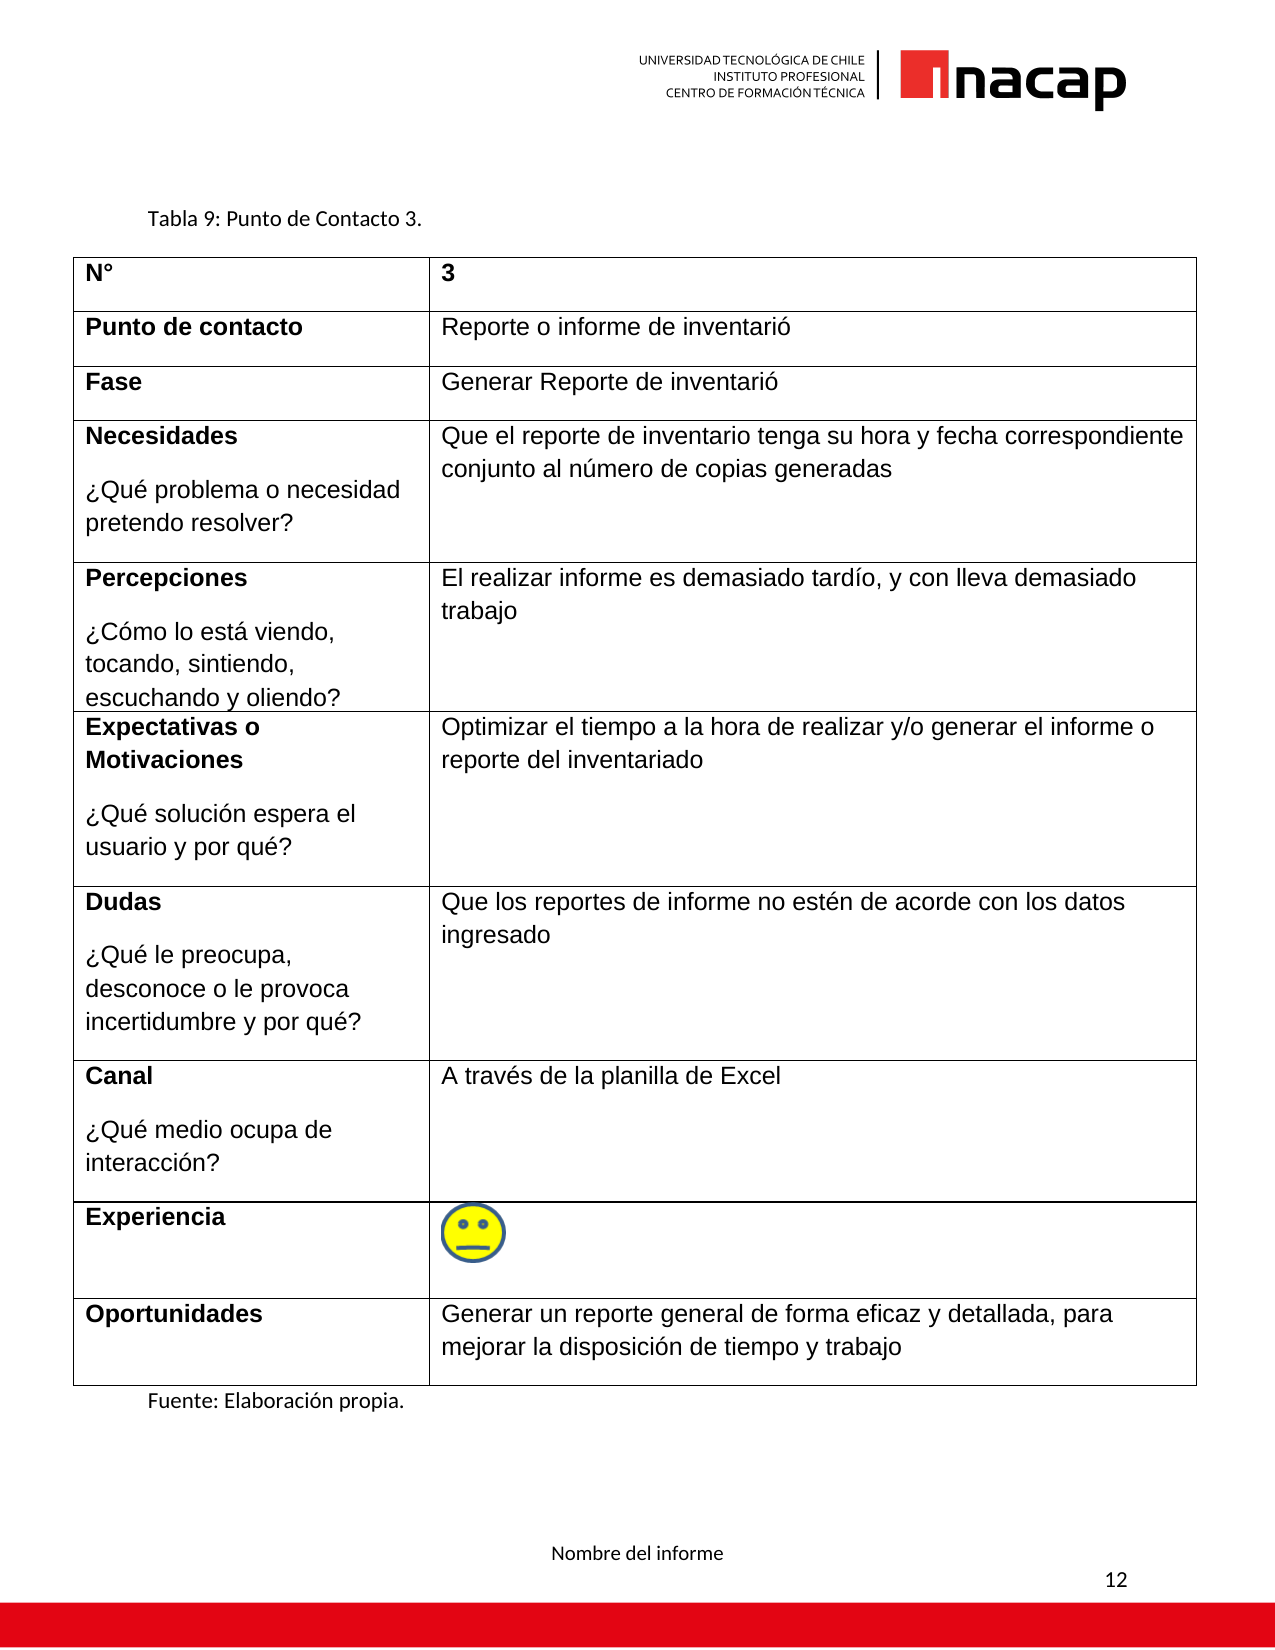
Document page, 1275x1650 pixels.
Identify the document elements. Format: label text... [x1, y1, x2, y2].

table_cell Optimizar el tiempo a la hora de realizar y/o generar el informe o reporte del inventariado [430, 712, 1196, 886]
table_cell El realizar informe es demasiado tardío, y con lleva demasiado trabajo [430, 563, 1196, 711]
table_cell [430, 1203, 1196, 1298]
text Tabla 9: Punto de Contacto 3. [148, 204, 1127, 232]
text Fuente: Elaboración propia. [148, 1386, 1127, 1414]
table_cell Que los reportes de informe no estén de acorde con los datos ingresado [430, 887, 1196, 1060]
table_cell Canal ¿Qué medio ocupa de interacción? [74, 1061, 429, 1201]
table_cell Oportunidades [74, 1299, 429, 1385]
table_cell Percepciones ¿Cómo lo está viendo, tocando, sintiendo, escuchando y oliendo? [74, 563, 429, 711]
table_cell Reporte o informe de inventarió [430, 312, 1196, 366]
table_header 3 [430, 258, 1196, 311]
table_cell Experiencia [74, 1203, 429, 1298]
table_cell Necesidades ¿Qué problema o necesidad pretendo resolver? [74, 421, 429, 562]
table_cell Dudas ¿Qué le preocupa, desconoce o le provoca incertidumbre y por qué? [74, 887, 429, 1060]
table_cell Punto de contacto [74, 312, 429, 366]
picture [636, 46, 1128, 112]
table_cell Que el reporte de inventario tenga su hora y fecha correspondiente conjunto al número de copias generadas [430, 421, 1196, 562]
table_cell Generar Reporte de inventarió [430, 367, 1196, 420]
table_cell Generar un reporte general de forma eficaz y detallada, para mejorar la disposición de tiempo y trabajo [430, 1299, 1196, 1385]
table_cell Expectativas o Motivaciones ¿Qué solución espera el usuario y por qué? [74, 712, 429, 886]
table_cell Fase [74, 367, 429, 420]
table_header N° [74, 258, 429, 311]
table_cell A través de la planilla de Excel [430, 1061, 1196, 1201]
picture [441, 1202, 506, 1263]
